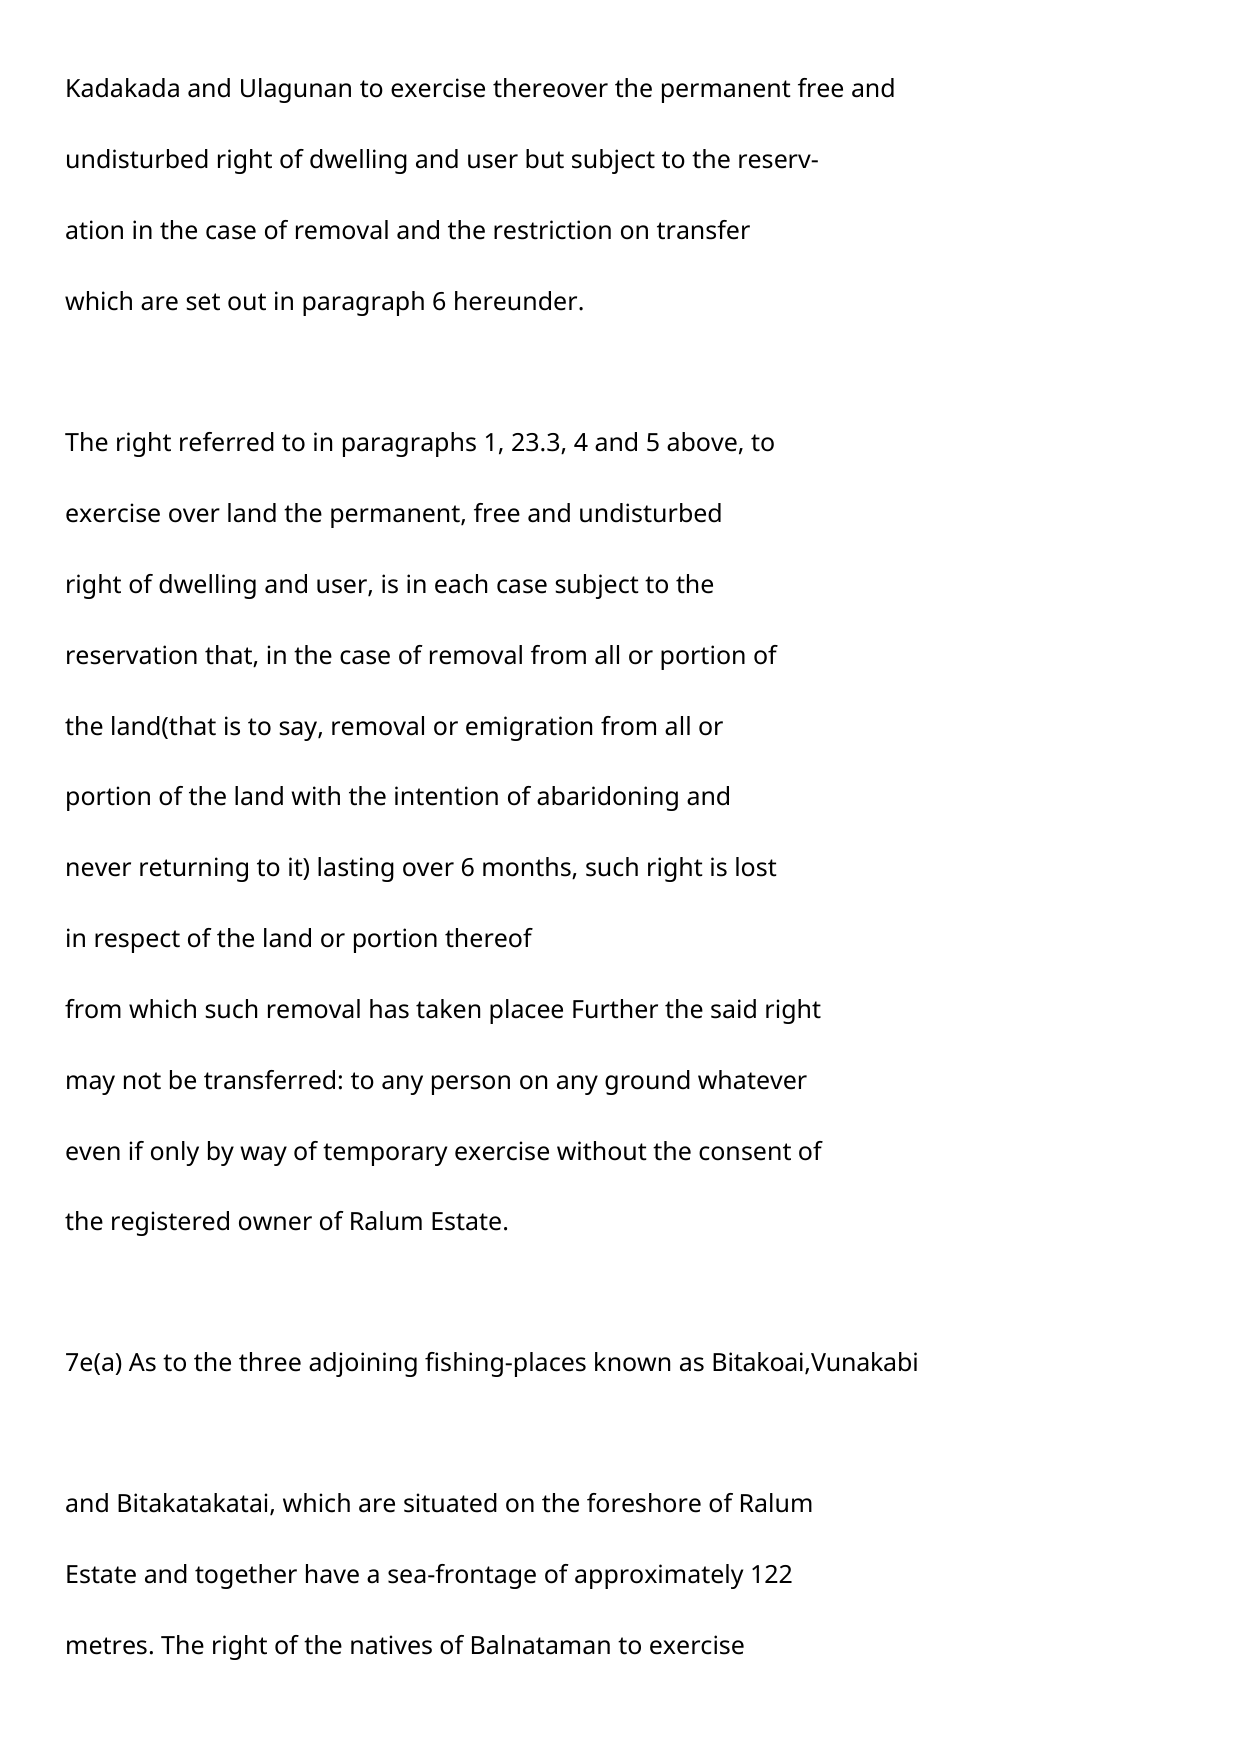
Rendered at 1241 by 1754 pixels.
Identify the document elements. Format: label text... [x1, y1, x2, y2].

text Kadakada and Ulagunan to exercise thereover the permanent free and undisturbed right of dwelling and user but subject to the reserv- [65, 71, 919, 176]
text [65, 1486, 842, 1661]
text ation in the case of removal and the restriction on transfer which are set out in paragraph 6 hereunder. [65, 213, 793, 318]
text The right referred to in paragraphs 1, 23.3, 4 and 5 above, to exercise over land the permanent, free and undisturbed right of dwelling and user, is in each case subject to the reservation that, in the case of removal from all or portion of the land(that is to say, removal or emigration from all or portion of the land with the intention of abaridoning and never returning to it) lasting over 6 months, such right is lost in respect of the land or portion thereof [65, 425, 781, 955]
text from which such removal has taken placee Further the said right may not be transferred: to any person on any ground whatever even if only by way of temporary exercise without the consent of the registered owner of Ralum Estate. [65, 991, 842, 1238]
text 7e(a) As to the three adjoining fishing-places known as Bitakoai,Vunakabi [65, 1344, 1063, 1378]
